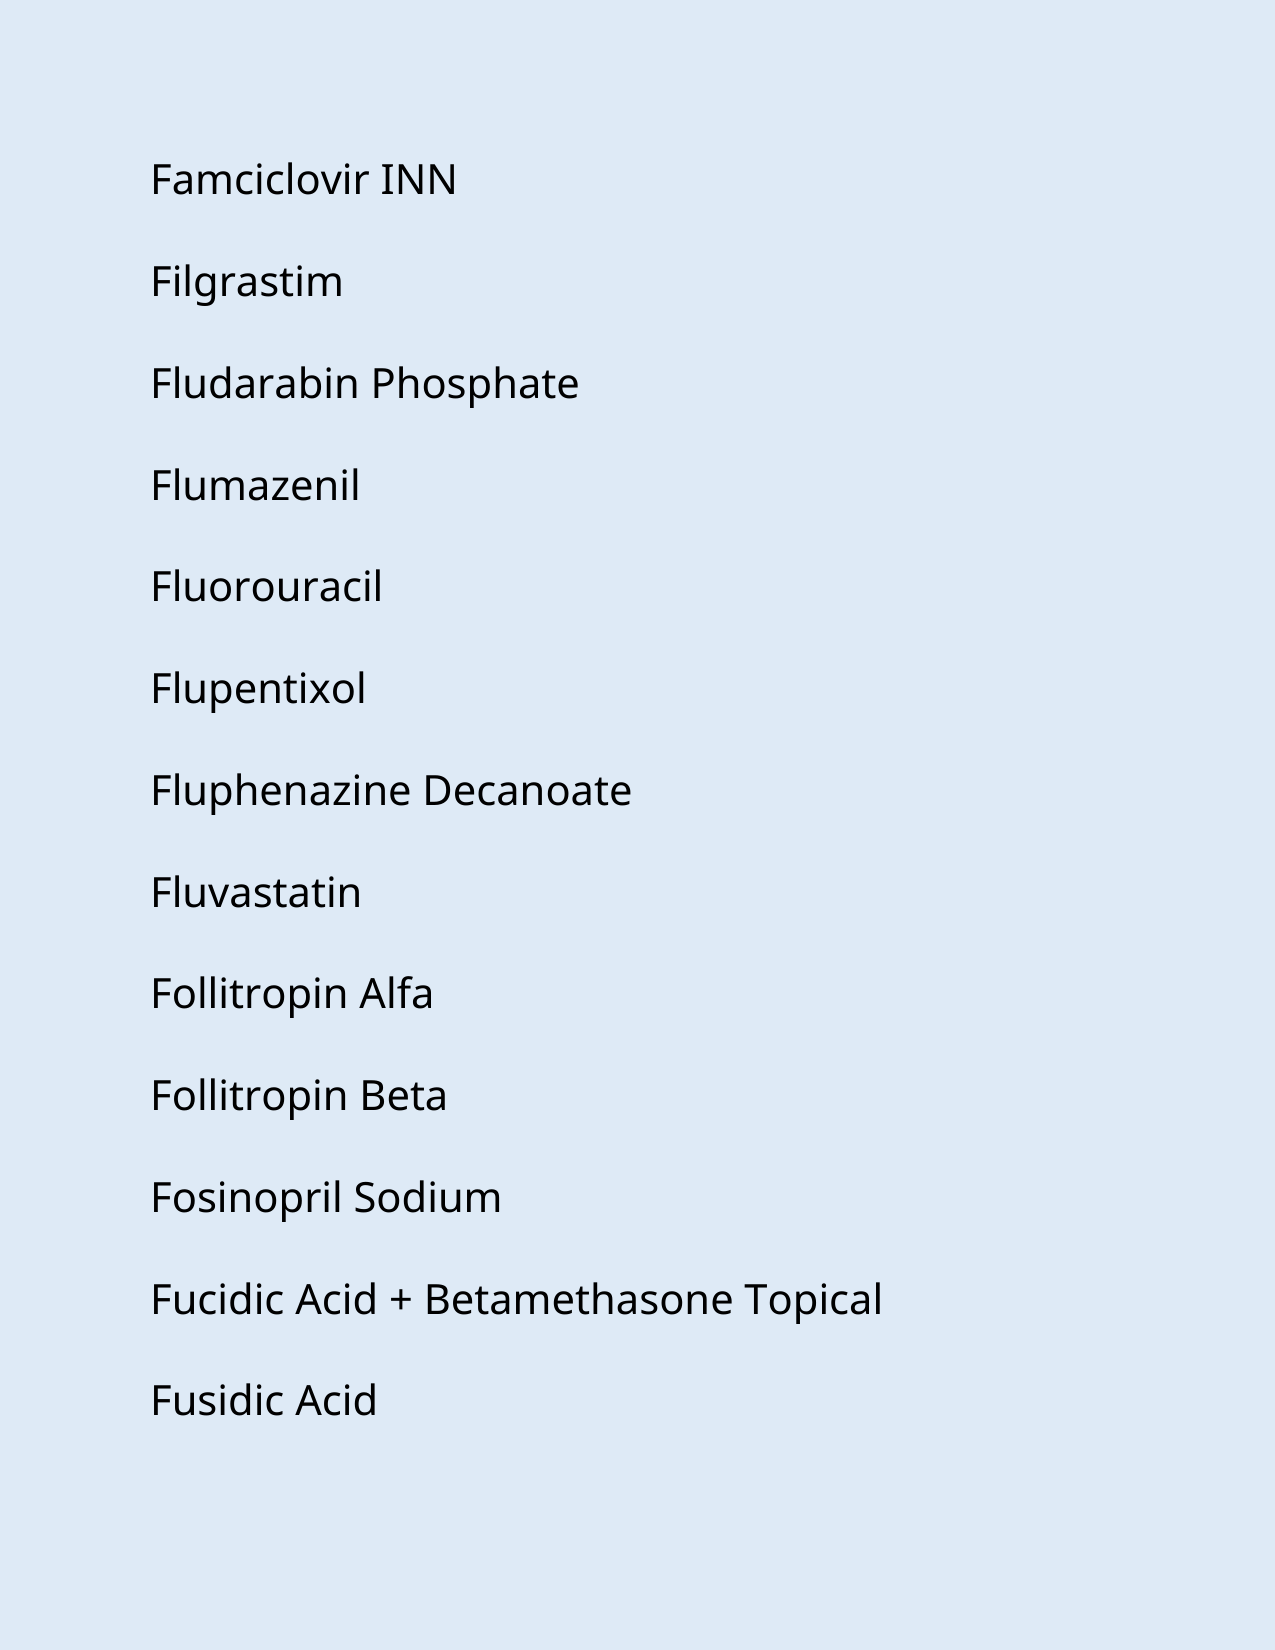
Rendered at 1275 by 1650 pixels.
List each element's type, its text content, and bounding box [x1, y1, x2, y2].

text Flupentixol [150, 659, 1125, 716]
text Fluphenazine Decanoate [150, 761, 1125, 817]
text Fosinopril Sodium [150, 1168, 1125, 1224]
text Flumazenil [150, 455, 1125, 512]
text Follitropin Alfa [150, 964, 1125, 1021]
text Filgrastim [150, 252, 1125, 308]
text Fludarabin Phosphate [150, 353, 1125, 410]
text Fusidic Acid [150, 1371, 1125, 1428]
text Follitropin Beta [150, 1066, 1125, 1123]
text Fluorouracil [150, 557, 1125, 614]
text Fluvastatin [150, 862, 1125, 919]
text Famciclovir INN [150, 150, 1125, 207]
text Fucidic Acid + Betamethasone Topical [150, 1269, 1125, 1326]
